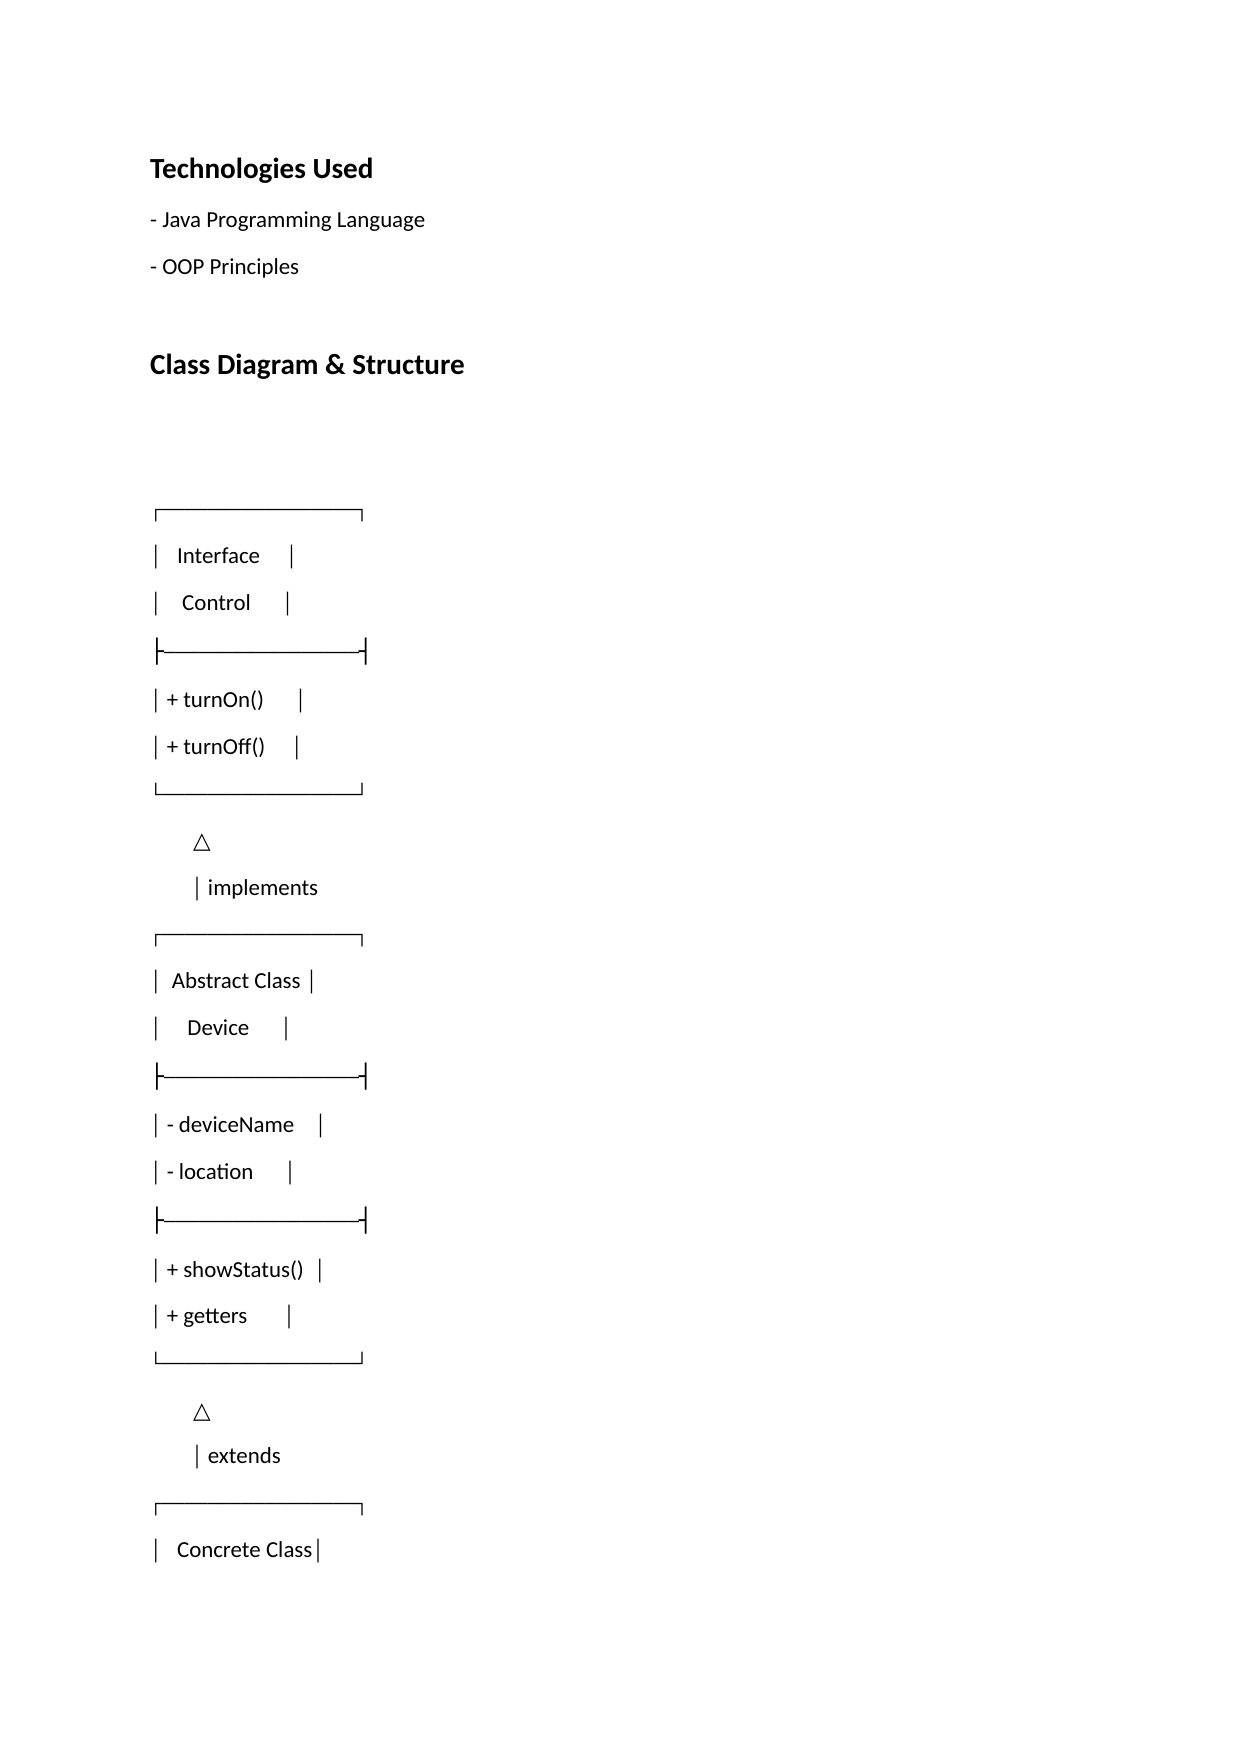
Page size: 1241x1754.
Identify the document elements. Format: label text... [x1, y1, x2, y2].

text - OOP Principles [150, 252, 1090, 280]
text ├─────────────────┤ [150, 635, 1090, 666]
text │ Device │ [150, 1013, 1090, 1041]
text ┌─────────────────┐ [150, 494, 1090, 523]
text │ implements [150, 873, 1090, 901]
text Class Diagram & Structure [150, 346, 1090, 381]
text │ Concrete Class│ [150, 1535, 1090, 1563]
text │ Control │ [150, 588, 1090, 616]
text │ + turnOff() │ [150, 732, 1090, 761]
text │ + showStatus() │ [150, 1255, 1090, 1283]
text △ [150, 826, 1090, 854]
text │ - deviceName │ [150, 1111, 1090, 1138]
text ┌─────────────────┐ [150, 1488, 1090, 1517]
text △ [150, 1395, 1090, 1423]
text │ Abstract Class │ [150, 966, 1090, 994]
text │ extends [150, 1442, 1090, 1470]
text ├─────────────────┤ [150, 1060, 1090, 1091]
text │ Interface │ [150, 541, 1090, 569]
text ├─────────────────┤ [150, 1204, 1090, 1236]
text Technologies Used [150, 150, 1090, 186]
text │ - location │ [150, 1157, 1090, 1185]
text └─────────────────┘ [150, 1348, 1090, 1376]
text │ + getters │ [150, 1302, 1090, 1329]
text - Java Programming Language [150, 205, 1090, 233]
text └─────────────────┘ [150, 779, 1090, 807]
text │ + turnOn() │ [150, 686, 1090, 714]
text ┌─────────────────┐ [150, 919, 1090, 947]
